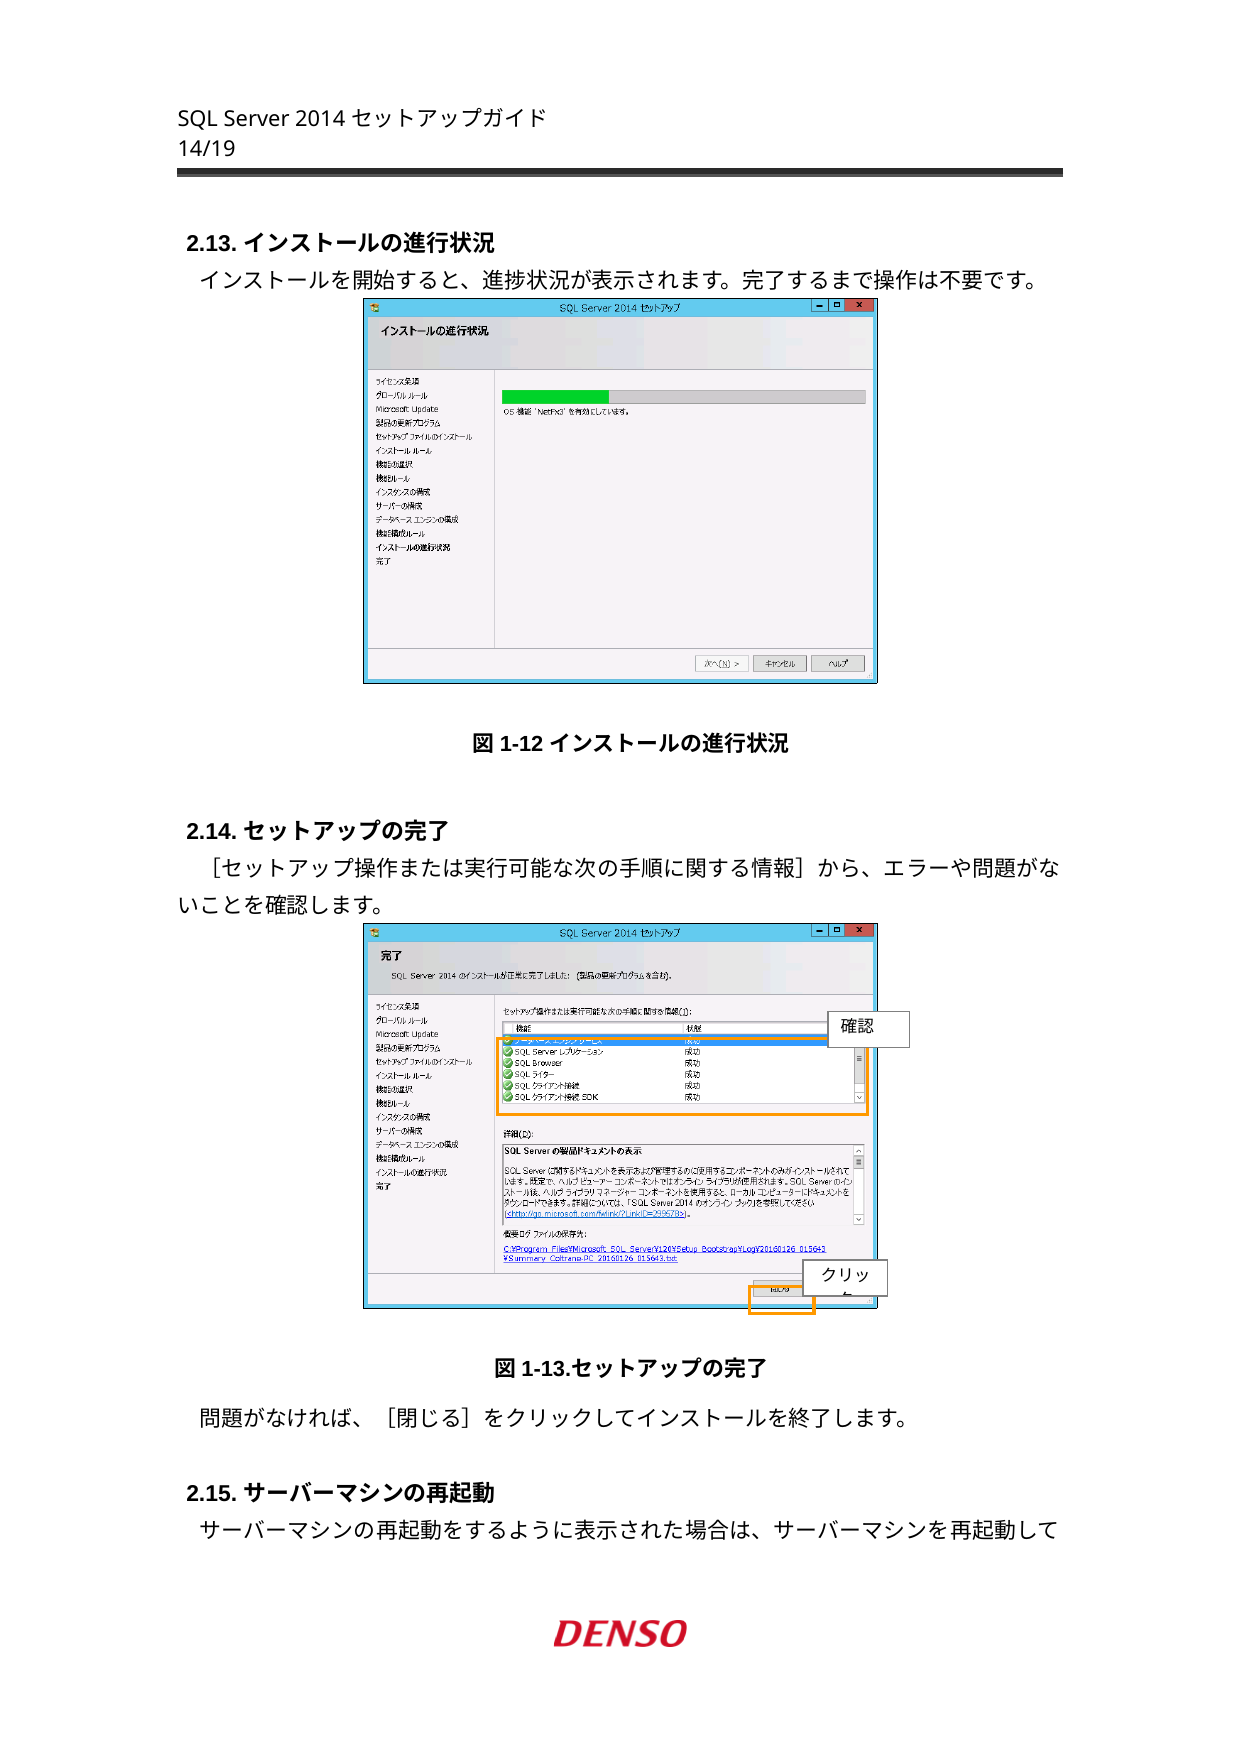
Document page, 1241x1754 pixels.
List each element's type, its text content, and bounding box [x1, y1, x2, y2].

picture [499, 1040, 866, 1113]
text 図 1-12 インストールの進行状況 [177, 723, 1063, 761]
picture [364, 299, 877, 683]
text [177, 1511, 1063, 1548]
picture [364, 924, 877, 1308]
text 図 1-13.セットアップの完了 [177, 1348, 1063, 1386]
text ［セットアップ操作または実行可能な次の手順に関する情報］から、エラーや問題がないことを確認します。 [177, 848, 1063, 923]
text インストールを開始すると、進捗状況が表示されます。完了するまで操作は不要です。 [177, 261, 1063, 298]
text 問題がなければ、［閉じる］をクリックしてインストールを終了します。 [177, 1398, 1063, 1436]
picture [816, 1297, 877, 1308]
subtitle セットアップの完了 [186, 811, 1063, 848]
subtitle インストールの進行状況 [186, 223, 1063, 261]
picture [553, 1620, 687, 1647]
picture [751, 1288, 812, 1308]
subtitle サーバーマシンの再起動 [186, 1473, 1063, 1511]
